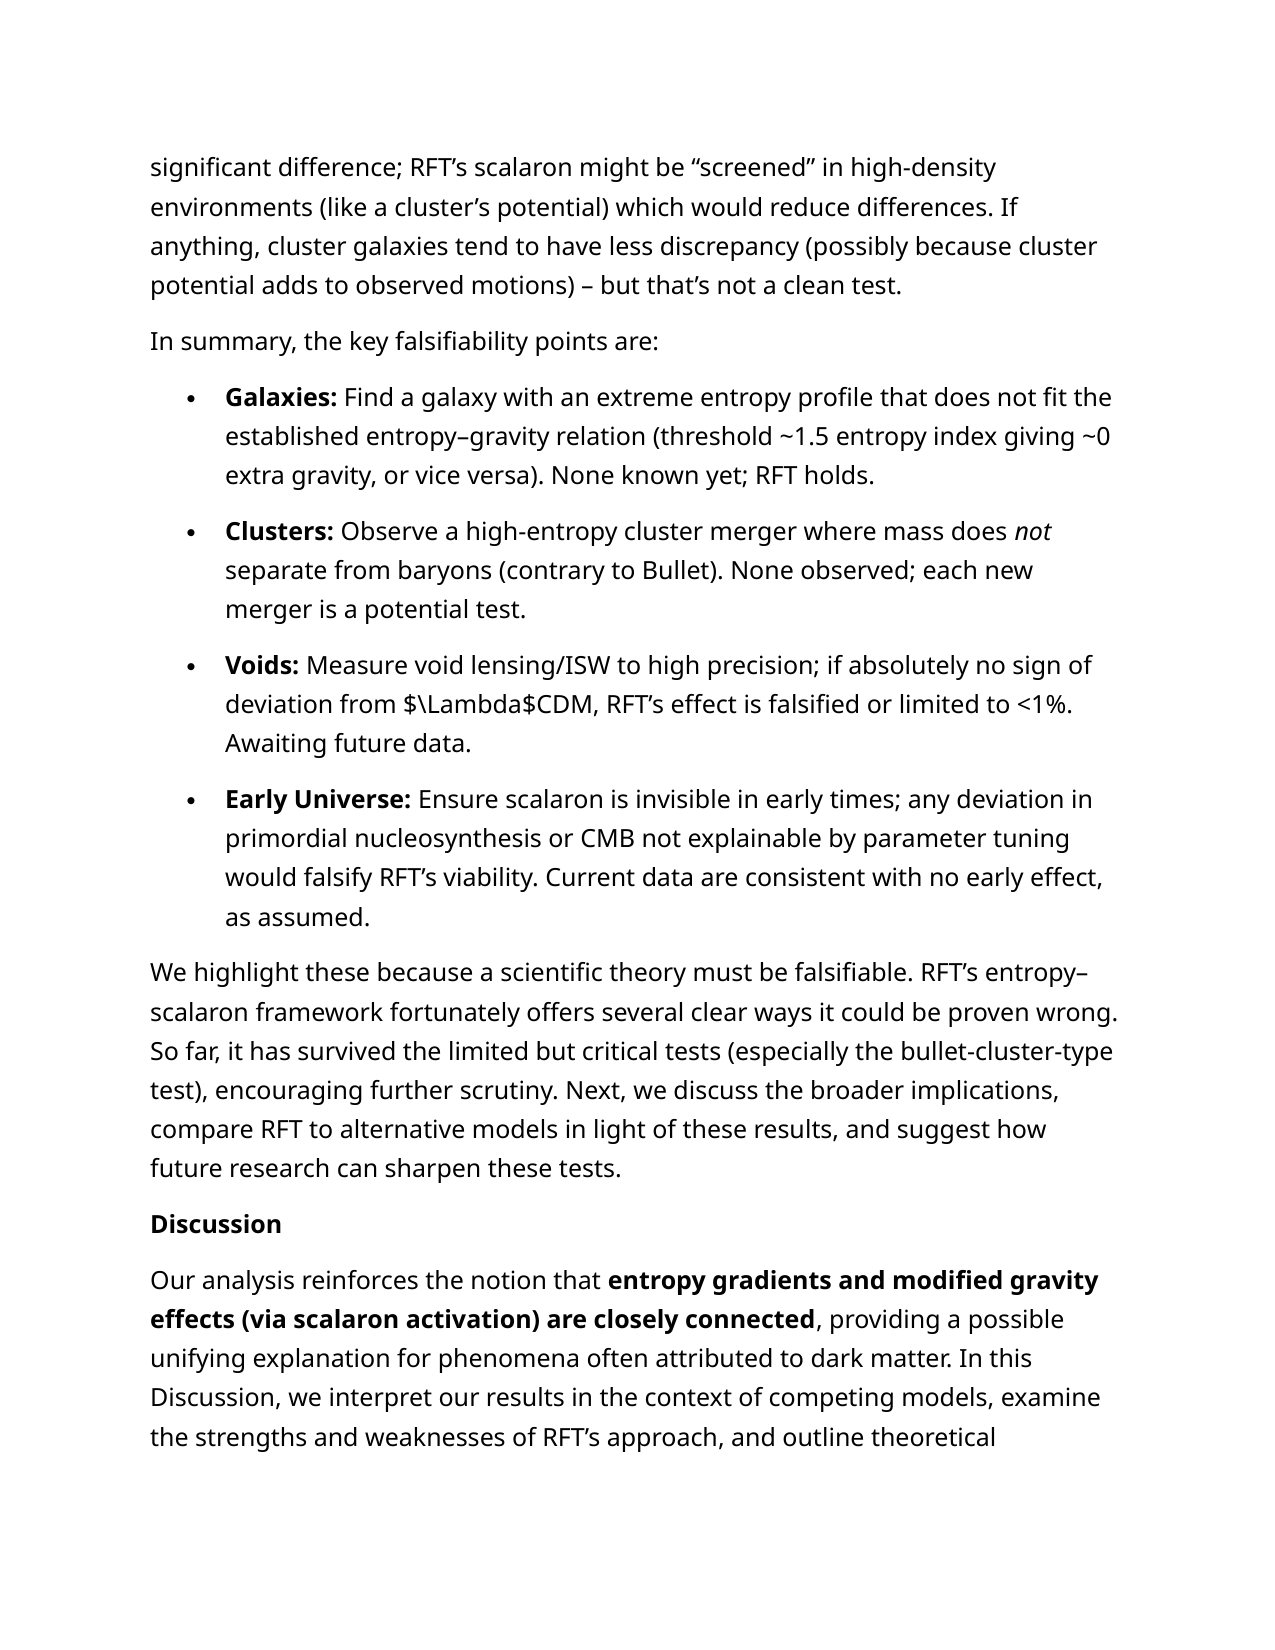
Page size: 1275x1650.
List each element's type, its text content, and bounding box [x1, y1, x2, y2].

list Galaxies: Find a galaxy with an extreme entropy profile that does not fit the established entropy–gravity relation (threshold ~1.5 entropy index giving ~0 extra gravity, or vice versa). None known yet; RFT holds. [187, 379, 1125, 492]
list Voids: Measure void lensing/ISW to high precision; if absolutely no sign of deviation from $\Lambda$CDM, RFT’s effect is falsified or limited to <1%. Awaiting future data. [187, 647, 1125, 760]
list Early Universe: Ensure scalaron is invisible in early times; any deviation in primordial nucleosynthesis or CMB not explainable by parameter tuning would falsify RFT’s viability. Current data are consistent with no early effect, as assumed. [187, 782, 1125, 933]
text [150, 150, 1125, 302]
text In summary, the key falsifiability points are: [150, 323, 1125, 357]
list Clusters: Observe a high-entropy cluster merger where mass does not separate from baryons (contrary to Bullet). None observed; each new merger is a potential test. [187, 513, 1125, 626]
text We highlight these because a scientific theory must be falsifiable. RFT’s entropy–scalaron framework fortunately offers several clear ways it could be proven wrong. So far, it has survived the limited but critical tests (especially the bullet-cluster-type test), encouraging further scrutiny. Next, we discuss the broader implications, compare RFT to alternative models in light of these results, and suggest how future research can sharpen these tests. [150, 955, 1125, 1185]
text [150, 1262, 1125, 1453]
text Discussion [150, 1207, 1125, 1241]
